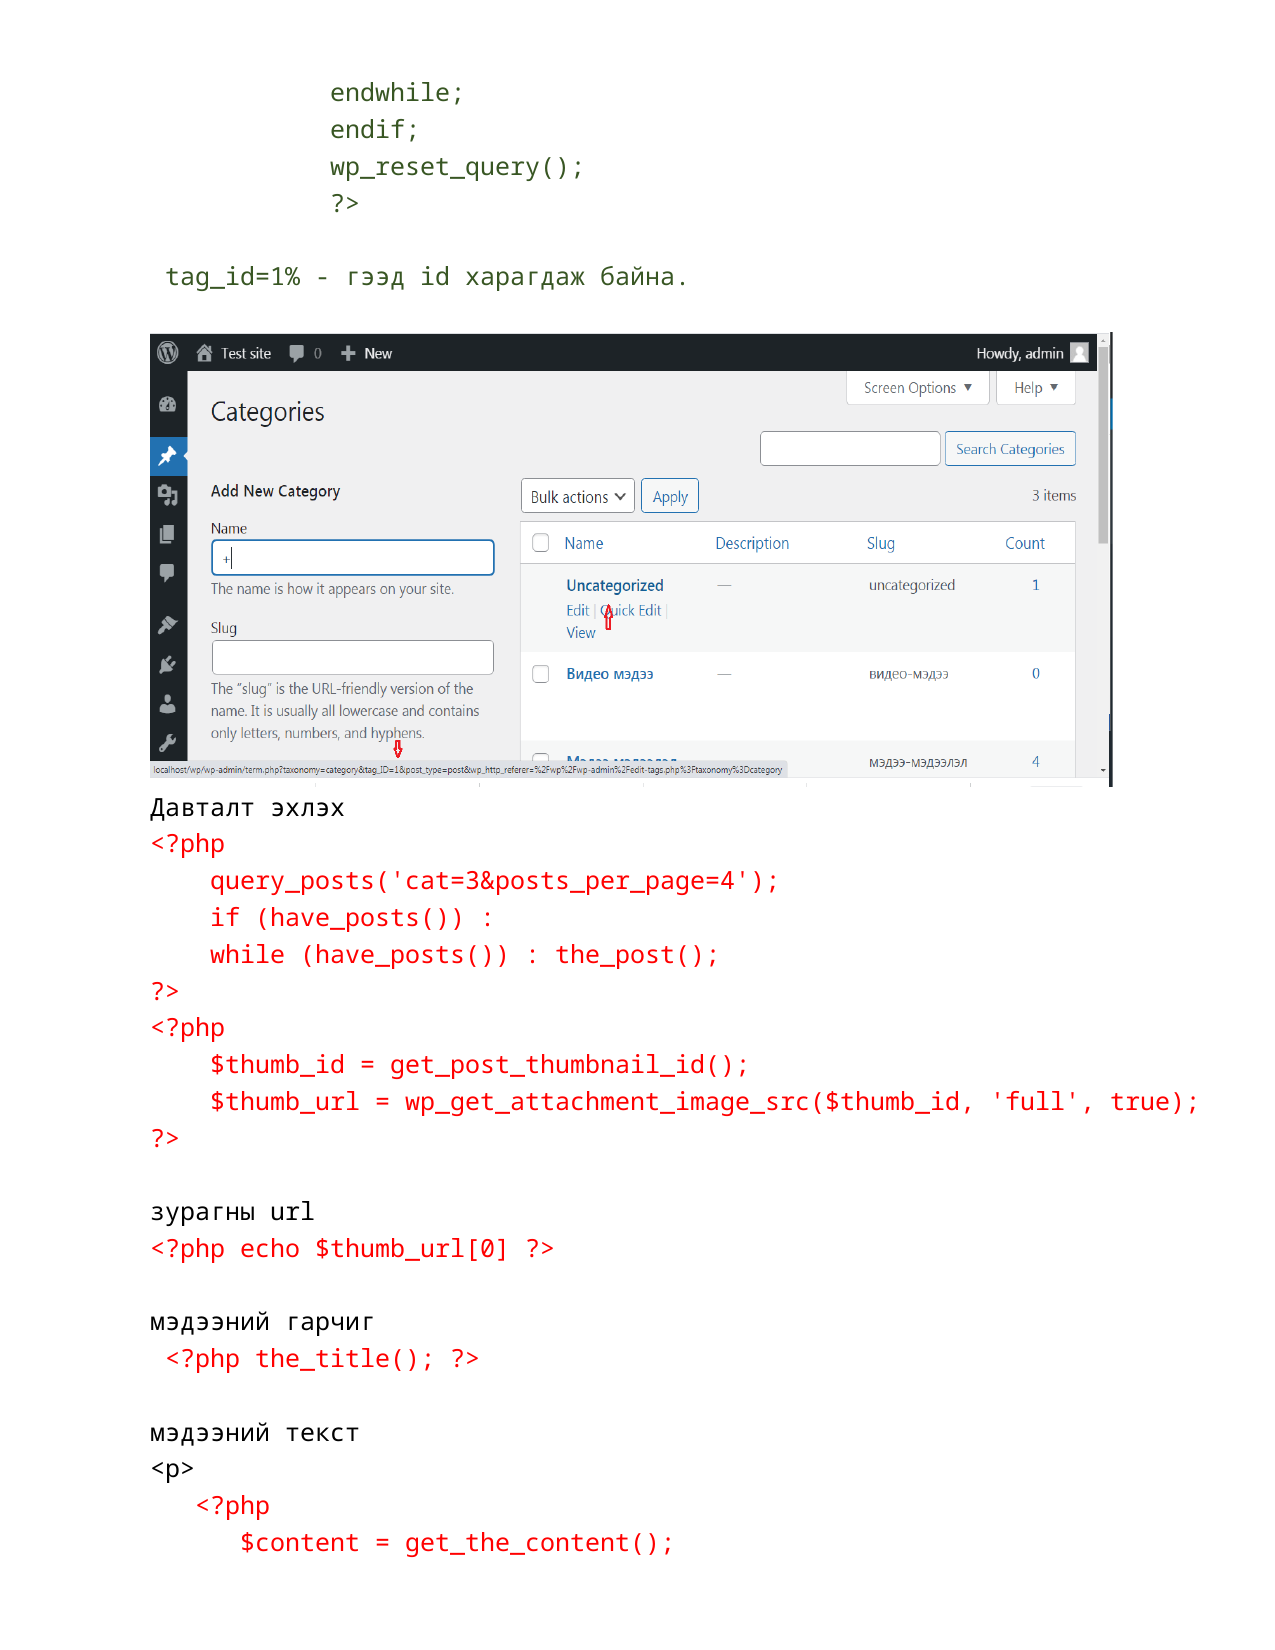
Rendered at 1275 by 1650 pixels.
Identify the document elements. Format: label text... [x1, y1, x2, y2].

text $thumb_id = get_post_thumbnail_id(); [150, 1047, 1200, 1081]
text $thumb_url = wp_get_attachment_image_src($thumb_id, 'full', true); [150, 1083, 1200, 1117]
text <?php echo $thumb_url[0] ?> [150, 1231, 1200, 1264]
text Давталт эхлэх [150, 789, 1200, 823]
text ?> [150, 973, 1200, 1007]
text зурагны url [150, 1194, 1200, 1228]
text <?php the_title(); ?> [150, 1341, 1200, 1375]
text мэдээний гарчиг [150, 1304, 1200, 1338]
text <?php [150, 826, 1200, 860]
text query_posts('cat=3&posts_per_page=4'); [150, 863, 1200, 897]
text endif; [150, 112, 1200, 146]
text tag_id=1% - гээд id харагдаж байна. [150, 259, 1200, 293]
text wp_reset_query(); [150, 148, 1200, 183]
text while (have_posts()) : the_post(); [150, 936, 1200, 970]
text ?> [150, 1120, 1200, 1154]
text <?php [150, 1010, 1200, 1044]
picture [150, 332, 1113, 787]
text <p> [150, 1451, 1200, 1485]
text if (have_posts()) : [150, 899, 1200, 934]
text мэдээний текст [150, 1414, 1200, 1448]
text ?> [150, 185, 1200, 219]
text <?php [150, 1488, 1200, 1522]
text $content = get_the_content(); [150, 1525, 1200, 1559]
text endwhile; [150, 75, 1200, 109]
